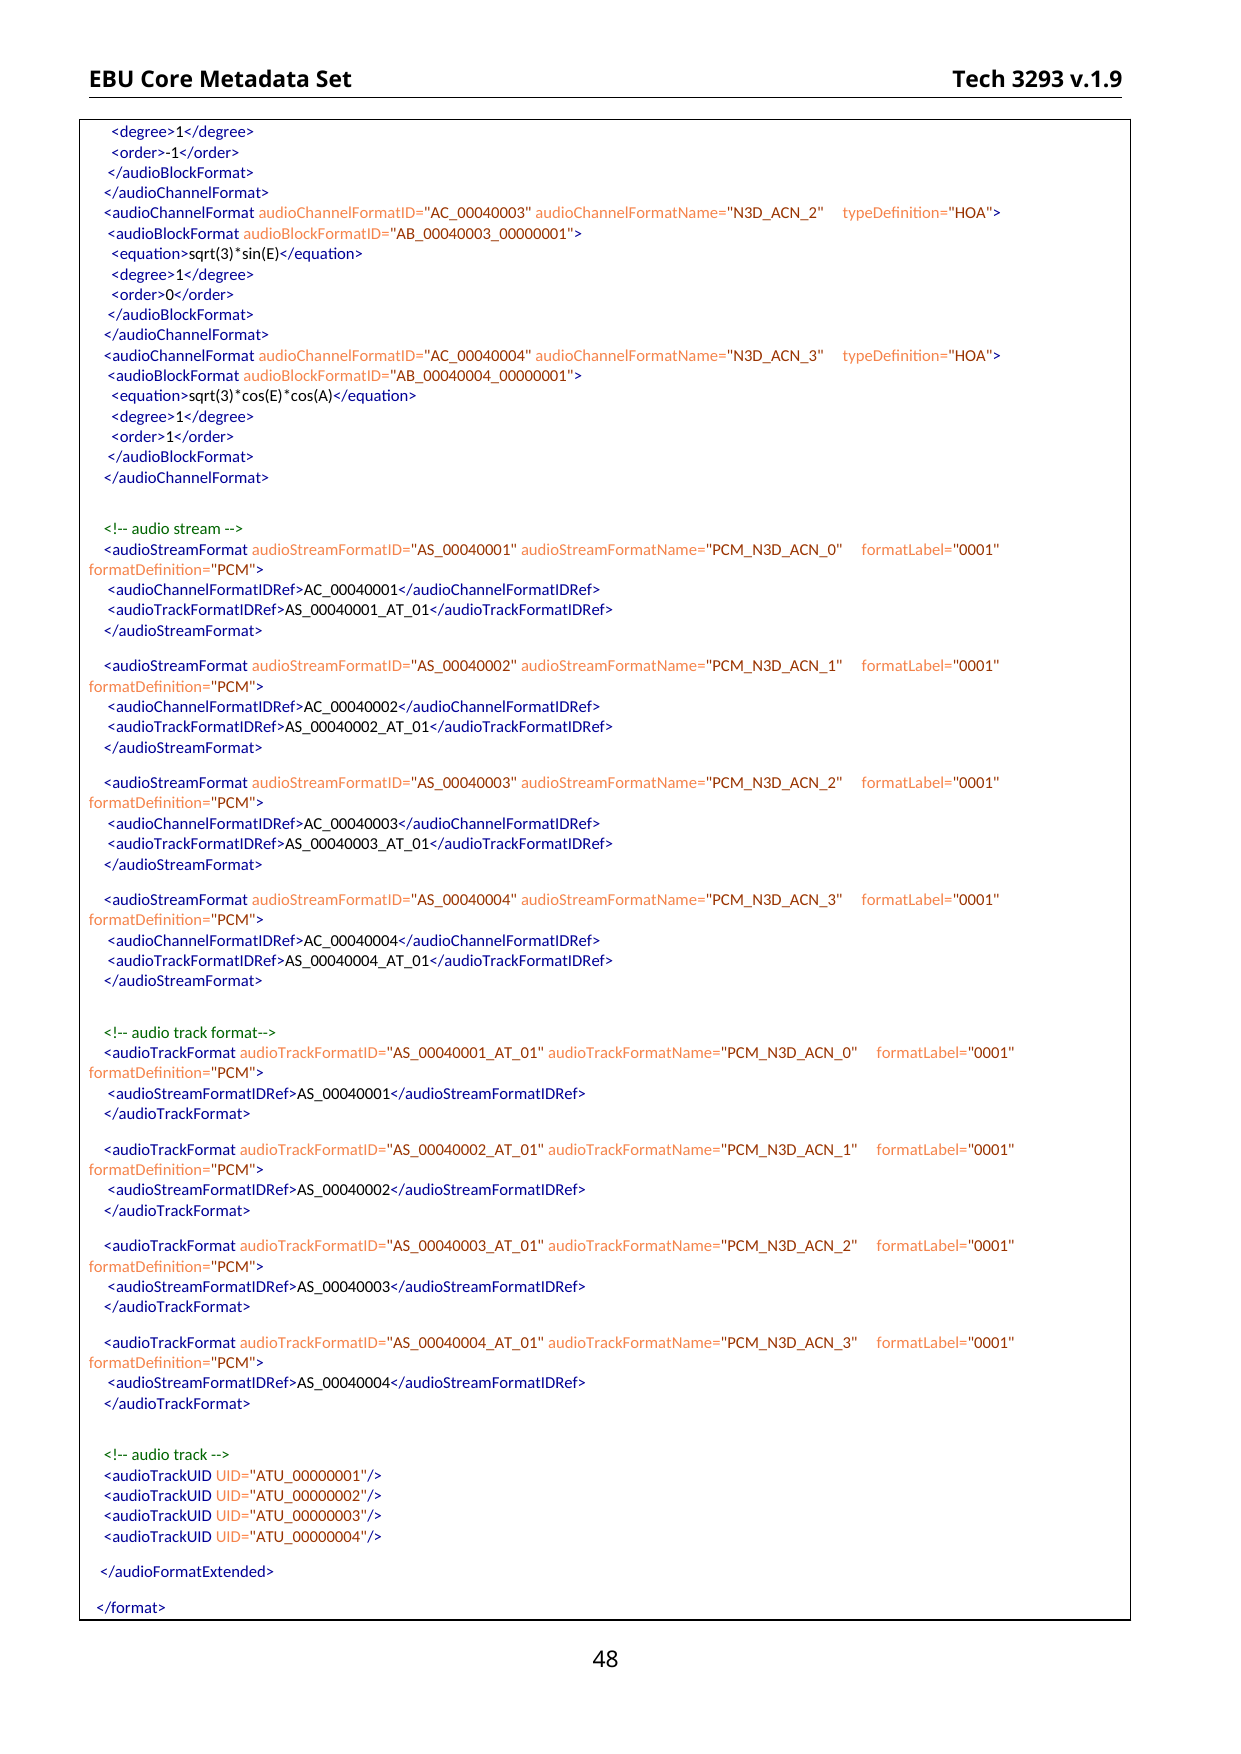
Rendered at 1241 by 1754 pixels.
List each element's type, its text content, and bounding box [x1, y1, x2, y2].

text <audioStreamFormat audioStreamFormatID="AS_00040002" audioStreamFormatName="PCM_N3D_ACN_1" formatLabel="0001" formatDefinition="PCM"> [89, 656, 1122, 696]
text <audioTrackFormat audioTrackFormatID="AS_00040003_AT_01" audioTrackFormatName="PCM_N3D_ACN_2" formatLabel="0001" formatDefinition="PCM"> [89, 1236, 1122, 1276]
text <audioTrackFormat audioTrackFormatID="AS_00040002_AT_01" audioTrackFormatName="PCM_N3D_ACN_1" formatLabel="0001" formatDefinition="PCM"> [89, 1139, 1122, 1180]
text <audioChannelFormatIDRef>AC_00040004</audioChannelFormatIDRef> [89, 930, 1122, 950]
text <audioStreamFormat audioStreamFormatID="AS_00040004" audioStreamFormatName="PCM_N3D_ACN_3" formatLabel="0001" formatDefinition="PCM"> [89, 889, 1122, 930]
text <audioChannelFormatIDRef>AC_00040003</audioChannelFormatIDRef> [89, 813, 1122, 833]
text </format> [80, 1594, 1130, 1619]
text <degree>1</degree> [89, 406, 1122, 426]
text </audioChannelFormat> [89, 182, 1122, 203]
text </audioChannelFormat> [89, 467, 1122, 487]
text <audioTrackFormatIDRef>AS_00040003_AT_01</audioTrackFormatIDRef> [89, 833, 1122, 854]
text <audioTrackUID UID="ATU_00000004"/> [89, 1526, 1122, 1546]
text <!-- audio stream --> [89, 518, 1122, 539]
text <order>1</order> [89, 426, 1122, 447]
text </audioStreamFormat> [89, 854, 1122, 874]
text </audioStreamFormat> [89, 971, 1122, 991]
text </audioChannelFormat> [89, 325, 1122, 345]
text </audioTrackFormat> [89, 1393, 1122, 1413]
text <equation>sqrt(3)*sin(E)</equation> [89, 243, 1122, 264]
text <audioTrackFormatIDRef>AS_00040004_AT_01</audioTrackFormatIDRef> [89, 950, 1122, 971]
text <audioChannelFormatIDRef>AC_00040001</audioChannelFormatIDRef> [89, 579, 1122, 600]
text <audioTrackFormat audioTrackFormatID="AS_00040001_AT_01" audioTrackFormatName="PCM_N3D_ACN_0" formatLabel="0001" formatDefinition="PCM"> [89, 1042, 1122, 1083]
text </audioTrackFormat> [89, 1200, 1122, 1220]
text <audioTrackFormat audioTrackFormatID="AS_00040004_AT_01" audioTrackFormatName="PCM_N3D_ACN_3" formatLabel="0001" formatDefinition="PCM"> [89, 1332, 1122, 1373]
text <audioTrackFormatIDRef>AS_00040001_AT_01</audioTrackFormatIDRef> [89, 600, 1122, 620]
text <degree>1</degree> [80, 120, 1130, 142]
text <audioChannelFormat audioChannelFormatID="AC_00040004" audioChannelFormatName="N3D_ACN_3" typeDefinition="HOA"> [89, 345, 1122, 365]
text <audioTrackFormatIDRef>AS_00040002_AT_01</audioTrackFormatIDRef> [89, 717, 1122, 737]
text <equation>sqrt(3)*cos(E)*cos(A)</equation> [89, 386, 1122, 406]
text <audioBlockFormat audioBlockFormatID="AB_00040004_00000001"> [89, 365, 1122, 386]
text </audioBlockFormat> [89, 162, 1122, 182]
text <audioStreamFormatIDRef>AS_00040001</audioStreamFormatIDRef> [89, 1083, 1122, 1103]
text <order>0</order> [89, 284, 1122, 304]
text <audioTrackUID UID="ATU_00000003"/> [89, 1506, 1122, 1526]
text <audioStreamFormatIDRef>AS_00040004</audioStreamFormatIDRef> [89, 1373, 1122, 1393]
text <!-- audio track format--> [89, 1022, 1122, 1042]
text </audioBlockFormat> [89, 304, 1122, 325]
text </audioTrackFormat> [89, 1297, 1122, 1317]
text <audioStreamFormatIDRef>AS_00040002</audioStreamFormatIDRef> [89, 1180, 1122, 1200]
text <audioChannelFormat audioChannelFormatID="AC_00040003" audioChannelFormatName="N3D_ACN_2" typeDefinition="HOA"> [89, 203, 1122, 223]
text <audioTrackUID UID="ATU_00000002"/> [89, 1485, 1122, 1506]
text <!-- audio track --> [89, 1445, 1122, 1465]
text <audioTrackUID UID="ATU_00000001"/> [89, 1465, 1122, 1485]
text <degree>1</degree> [89, 264, 1122, 284]
text </audioStreamFormat> [89, 620, 1122, 640]
text </audioTrackFormat> [89, 1103, 1122, 1124]
text <audioStreamFormat audioStreamFormatID="AS_00040001" audioStreamFormatName="PCM_N3D_ACN_0" formatLabel="0001" formatDefinition="PCM"> [89, 539, 1122, 579]
text <order>-1</order> [89, 142, 1122, 162]
text <audioChannelFormatIDRef>AC_00040002</audioChannelFormatIDRef> [89, 696, 1122, 717]
text </audioStreamFormat> [89, 737, 1122, 757]
text </audioBlockFormat> [89, 447, 1122, 467]
text <audioStreamFormatIDRef>AS_00040003</audioStreamFormatIDRef> [89, 1276, 1122, 1297]
text </audioFormatExtended> [89, 1562, 1122, 1582]
text <audioBlockFormat audioBlockFormatID="AB_00040003_00000001"> [89, 223, 1122, 243]
text <audioStreamFormat audioStreamFormatID="AS_00040003" audioStreamFormatName="PCM_N3D_ACN_2" formatLabel="0001" formatDefinition="PCM"> [89, 772, 1122, 813]
